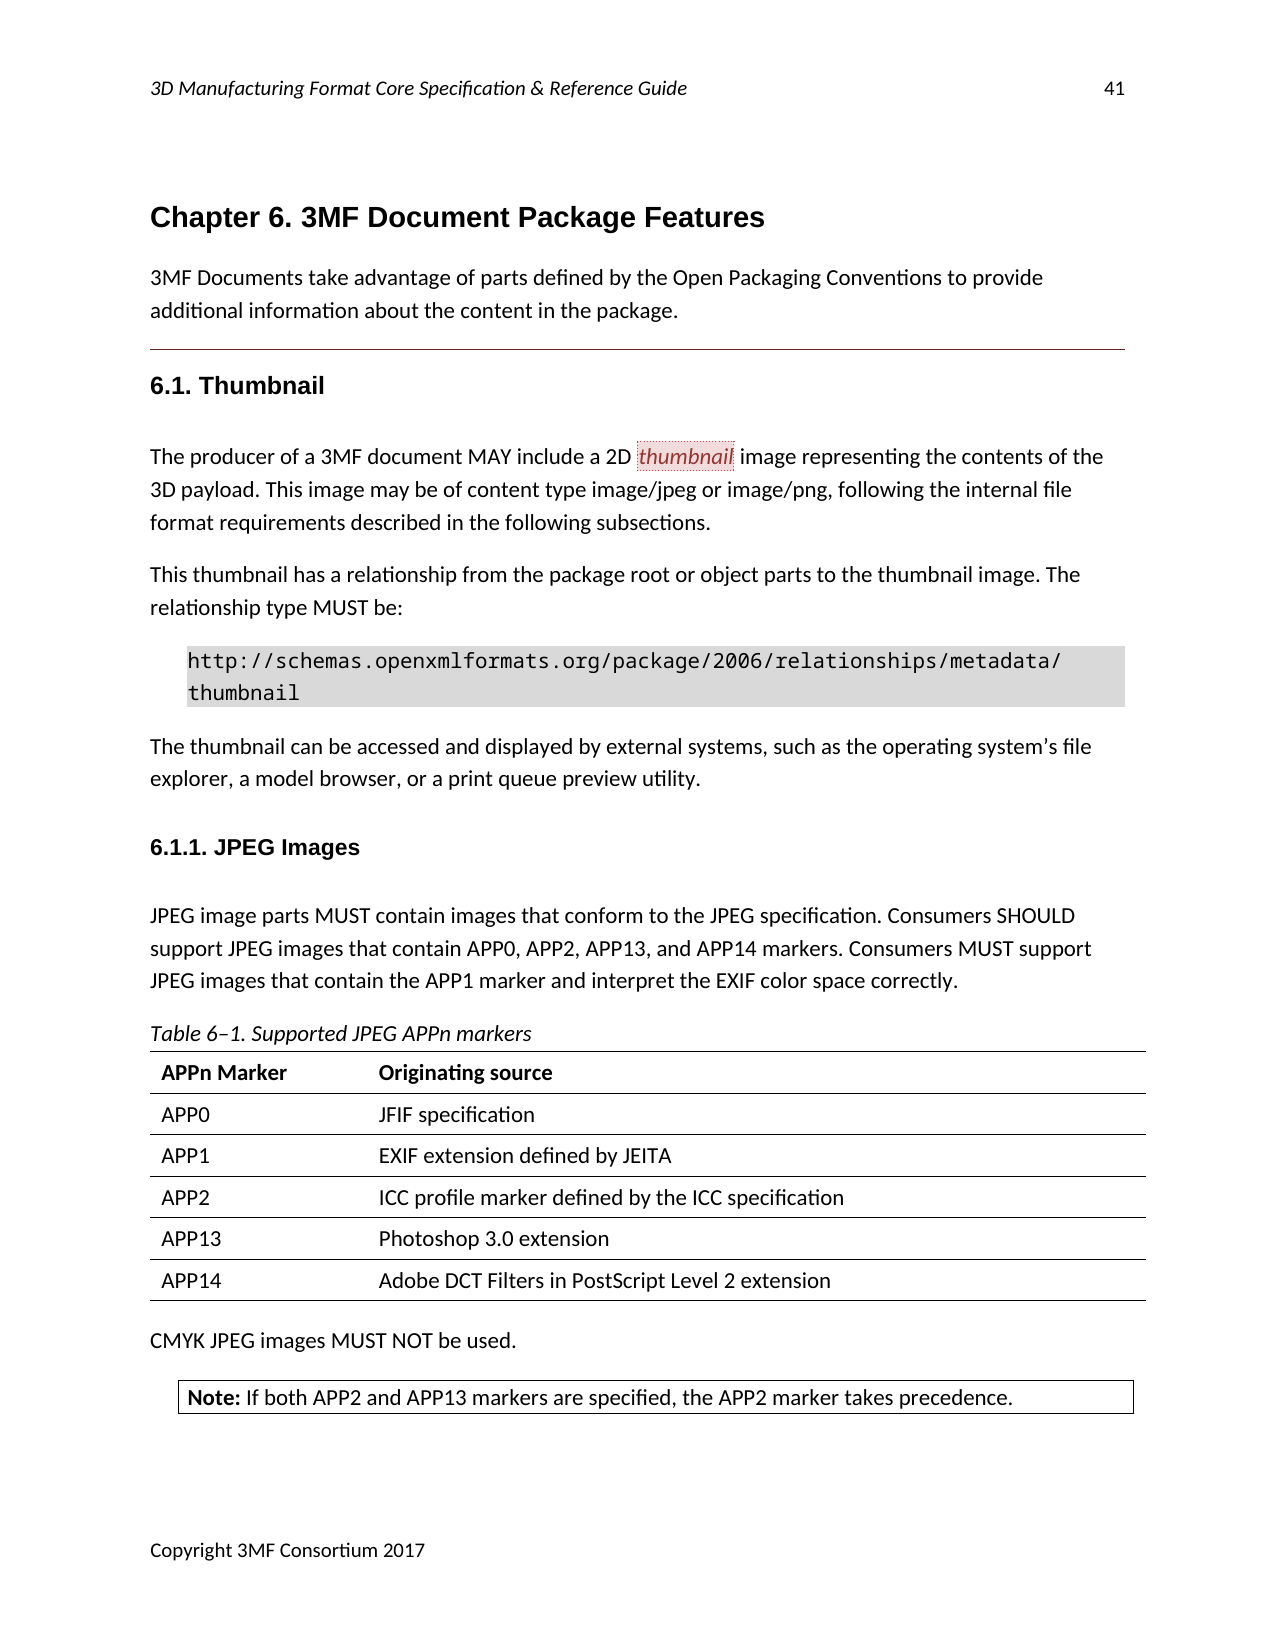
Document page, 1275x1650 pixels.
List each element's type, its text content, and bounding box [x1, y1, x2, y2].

text CMYK JPEG images MUST NOT be used. [150, 1326, 1125, 1354]
table_cell ICC profile marker defined by the ICC specification [368, 1177, 1146, 1217]
text http://schemas.openxmlformats.org/package/2006/relationships/metadata/thumbnail [187, 646, 1125, 707]
table_cell APP2 [150, 1177, 367, 1217]
table_cell EXIF extension defined by JEITA [368, 1135, 1146, 1176]
subtitle JPEG Images [150, 834, 1125, 860]
text JPEG image parts MUST contain images that conform to the JPEG specification. Consumers SHOULD support JPEG images that contain APP0, APP2, APP13, and APP14 markers. Consumers MUST support JPEG images that contain the APP1 marker and interpret the EXIF color space correctly. [150, 901, 1125, 994]
table_header APPn Marker [150, 1052, 367, 1093]
table_cell Adobe DCT Filters in PostScript Level 2 extension [368, 1260, 1146, 1300]
table_cell APP14 [150, 1260, 367, 1300]
table_cell APP13 [150, 1218, 367, 1259]
text Note: If both APP2 and APP13 markers are specified, the APP2 marker takes precedence. [179, 1381, 1133, 1413]
text The thumbnail can be accessed and displayed by external systems, such as the operating system’s file explorer, a model browser, or a print queue preview utility. [150, 732, 1125, 792]
subtitle 3MF Document Package Features [150, 200, 1125, 233]
table_cell Photoshop 3.0 extension [368, 1218, 1146, 1259]
text 3MF Documents take advantage of parts defined by the Open Packaging Conventions to provide additional information about the content in the package. [150, 263, 1125, 324]
table_cell APP0 [150, 1094, 367, 1134]
table_header Originating source [368, 1052, 1146, 1093]
table_cell JFIF specification [368, 1094, 1146, 1134]
text This thumbnail has a relationship from the package root or object parts to the thumbnail image. The relationship type MUST be: [150, 561, 1125, 621]
text Table 6–1. Supported JPEG APPn markers [150, 1019, 1125, 1047]
text The producer of a 3MF document MAY include a 2D thumbnail image representing the contents of the 3D payload. This image may be of content type image/jpeg or image/png, following the internal file format requirements described in the following subsections. [150, 441, 1125, 536]
subtitle Thumbnail [150, 350, 1125, 399]
table_cell APP1 [150, 1135, 367, 1176]
